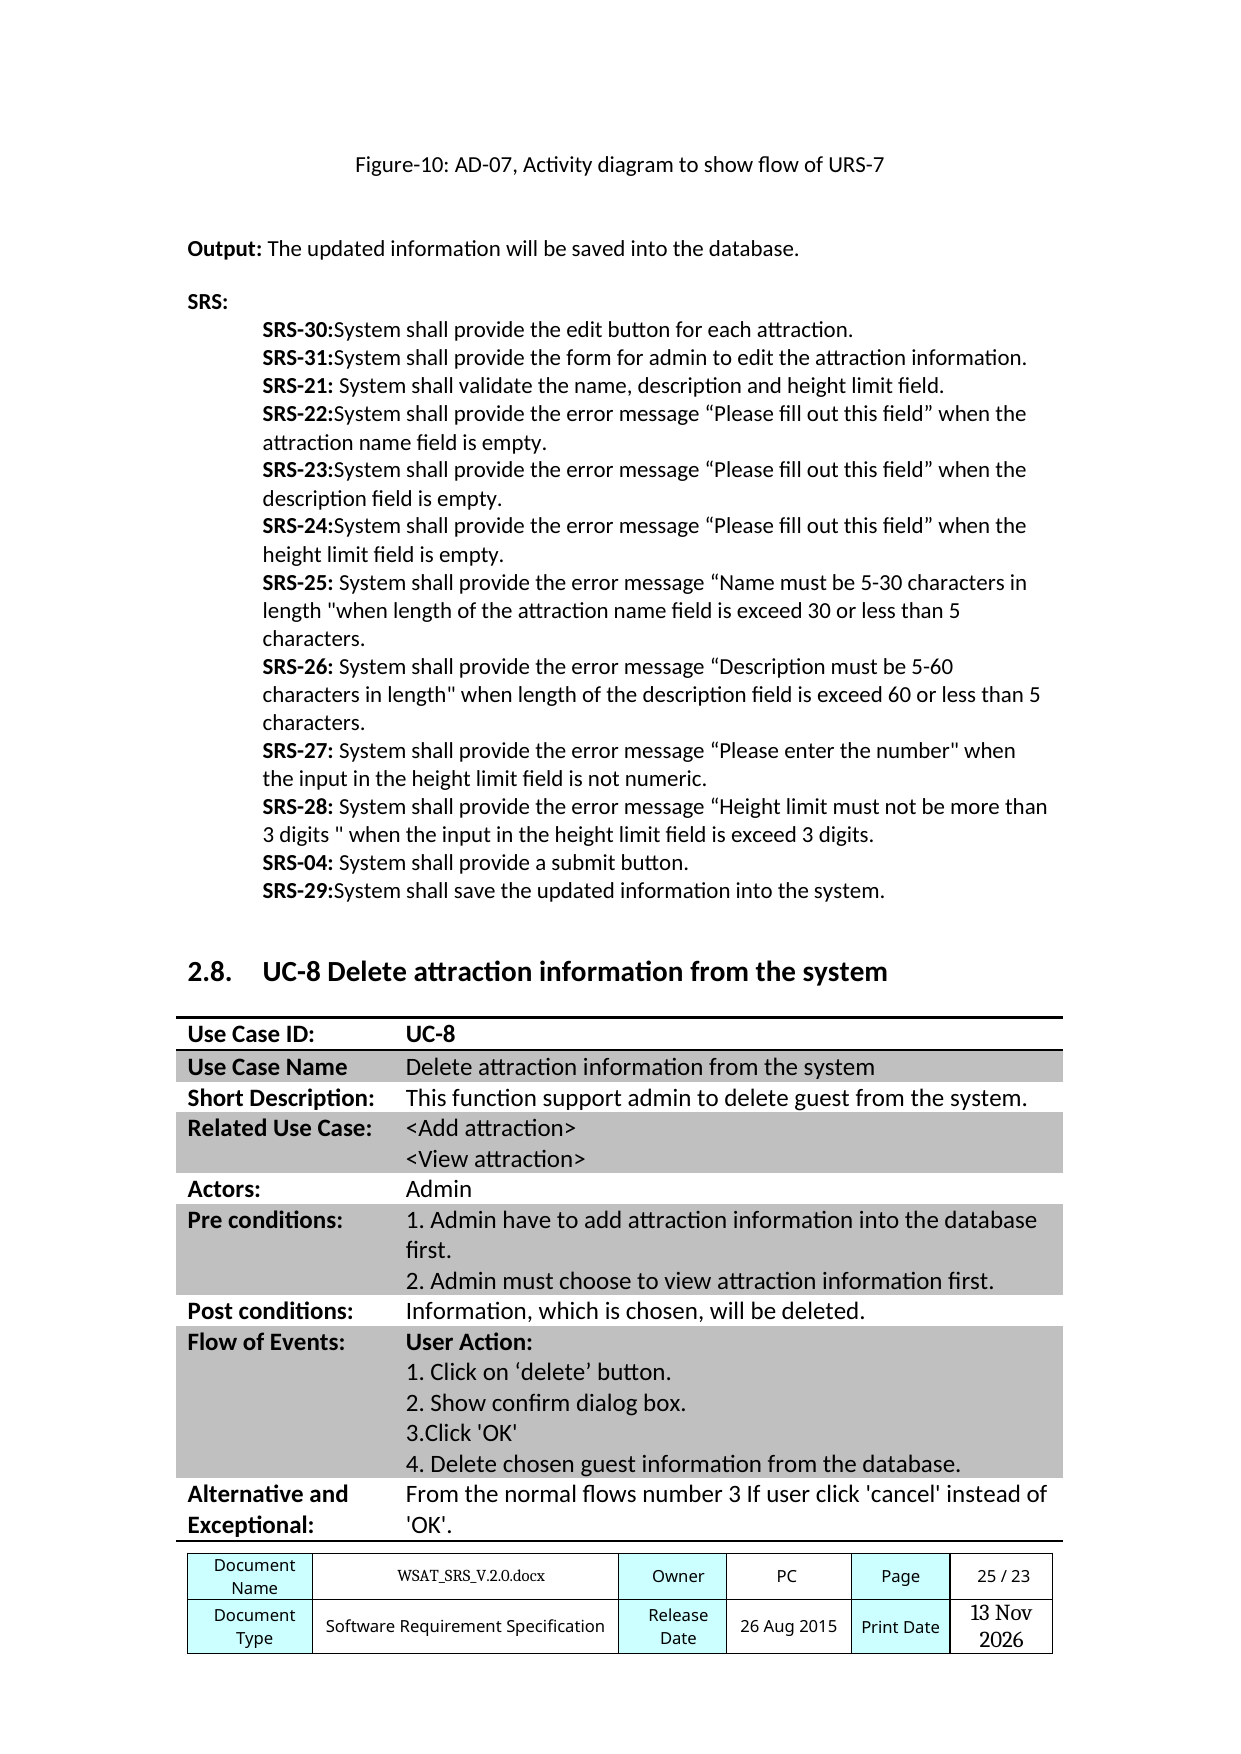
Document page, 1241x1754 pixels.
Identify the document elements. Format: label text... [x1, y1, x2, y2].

table_cell <Add attraction> <View attraction> [394, 1112, 1063, 1173]
text Figure-10: AD-07, Activity diagram to show flow of URS-7 [187, 150, 1053, 178]
table_cell Alternative and Exceptional: [176, 1479, 394, 1539]
text SRS-27: System shall provide the error message “Please enter the number" when the input in the height limit field is not numeric. [262, 736, 1053, 792]
table_cell Pre conditions: [176, 1204, 394, 1295]
text SRS-21: System shall validate the name, description and height limit field. [187, 372, 1053, 399]
table_cell Related Use Case: [176, 1112, 394, 1173]
table_cell Admin [394, 1173, 1063, 1204]
table_cell From the normal flows number 3 If user click 'cancel' instead of 'OK'. 3a. Confirm dialog box is closed. [394, 1479, 1063, 1539]
text SRS-24:System shall provide the error message “Please fill out this field” when the height limit field is empty. [262, 512, 1053, 568]
table_cell Information, which is chosen, will be deleted. [394, 1295, 1063, 1326]
table_cell Flow of Events: [176, 1326, 394, 1478]
text SRS-25: System shall provide the error message “Name must be 5-30 characters in length "when length of the attraction name field is exceed 30 or less than 5 characters. [262, 568, 1053, 652]
table_cell Delete attraction information from the system [394, 1051, 1063, 1082]
table_cell User Action: 1. Click on ‘delete’ button. 2. Show confirm dialog box. 3.Click 'OK' 4. Delete chosen guest information from the database. [394, 1326, 1063, 1478]
table_cell Post conditions: [176, 1295, 394, 1326]
table_cell Use Case Name [176, 1051, 394, 1082]
text SRS-26: System shall provide the error message “Description must be 5-60 characters in length" when length of the description field is exceed 60 or less than 5 characters. [262, 652, 1053, 736]
text SRS-23:System shall provide the error message “Please fill out this field” when the description field is empty. [262, 456, 1053, 512]
text SRS-28: System shall provide the error message “Height limit must not be more than 3 digits " when the input in the height limit field is exceed 3 digits. [262, 792, 1053, 848]
text Output: The updated information will be saved into the database. [187, 234, 1053, 262]
table_cell 1. Admin have to add attraction information into the database first. 2. Admin must choose to view attraction information first. [394, 1204, 1063, 1295]
table_cell Actors: [176, 1173, 394, 1204]
text SRS-31:System shall provide the form for admin to edit the attraction information. [187, 343, 1053, 372]
table_header Use Case ID: [176, 1019, 394, 1049]
text SRS-04: System shall provide a submit button. [262, 848, 1053, 876]
table_header UC-8 [394, 1019, 1063, 1049]
text SRS-29:System shall save the updated information into the system. [187, 876, 1053, 904]
text SRS-30:System shall provide the edit button for each attraction. [187, 316, 1053, 343]
text SRS: [187, 287, 1053, 316]
table_cell Short Description: [176, 1082, 394, 1112]
subtitle UC-8 Delete attraction information from the system [187, 953, 1053, 988]
table_cell This function support admin to delete guest from the system. [394, 1082, 1063, 1112]
text SRS-22:System shall provide the error message “Please fill out this field” when the attraction name field is empty. [262, 399, 1053, 456]
